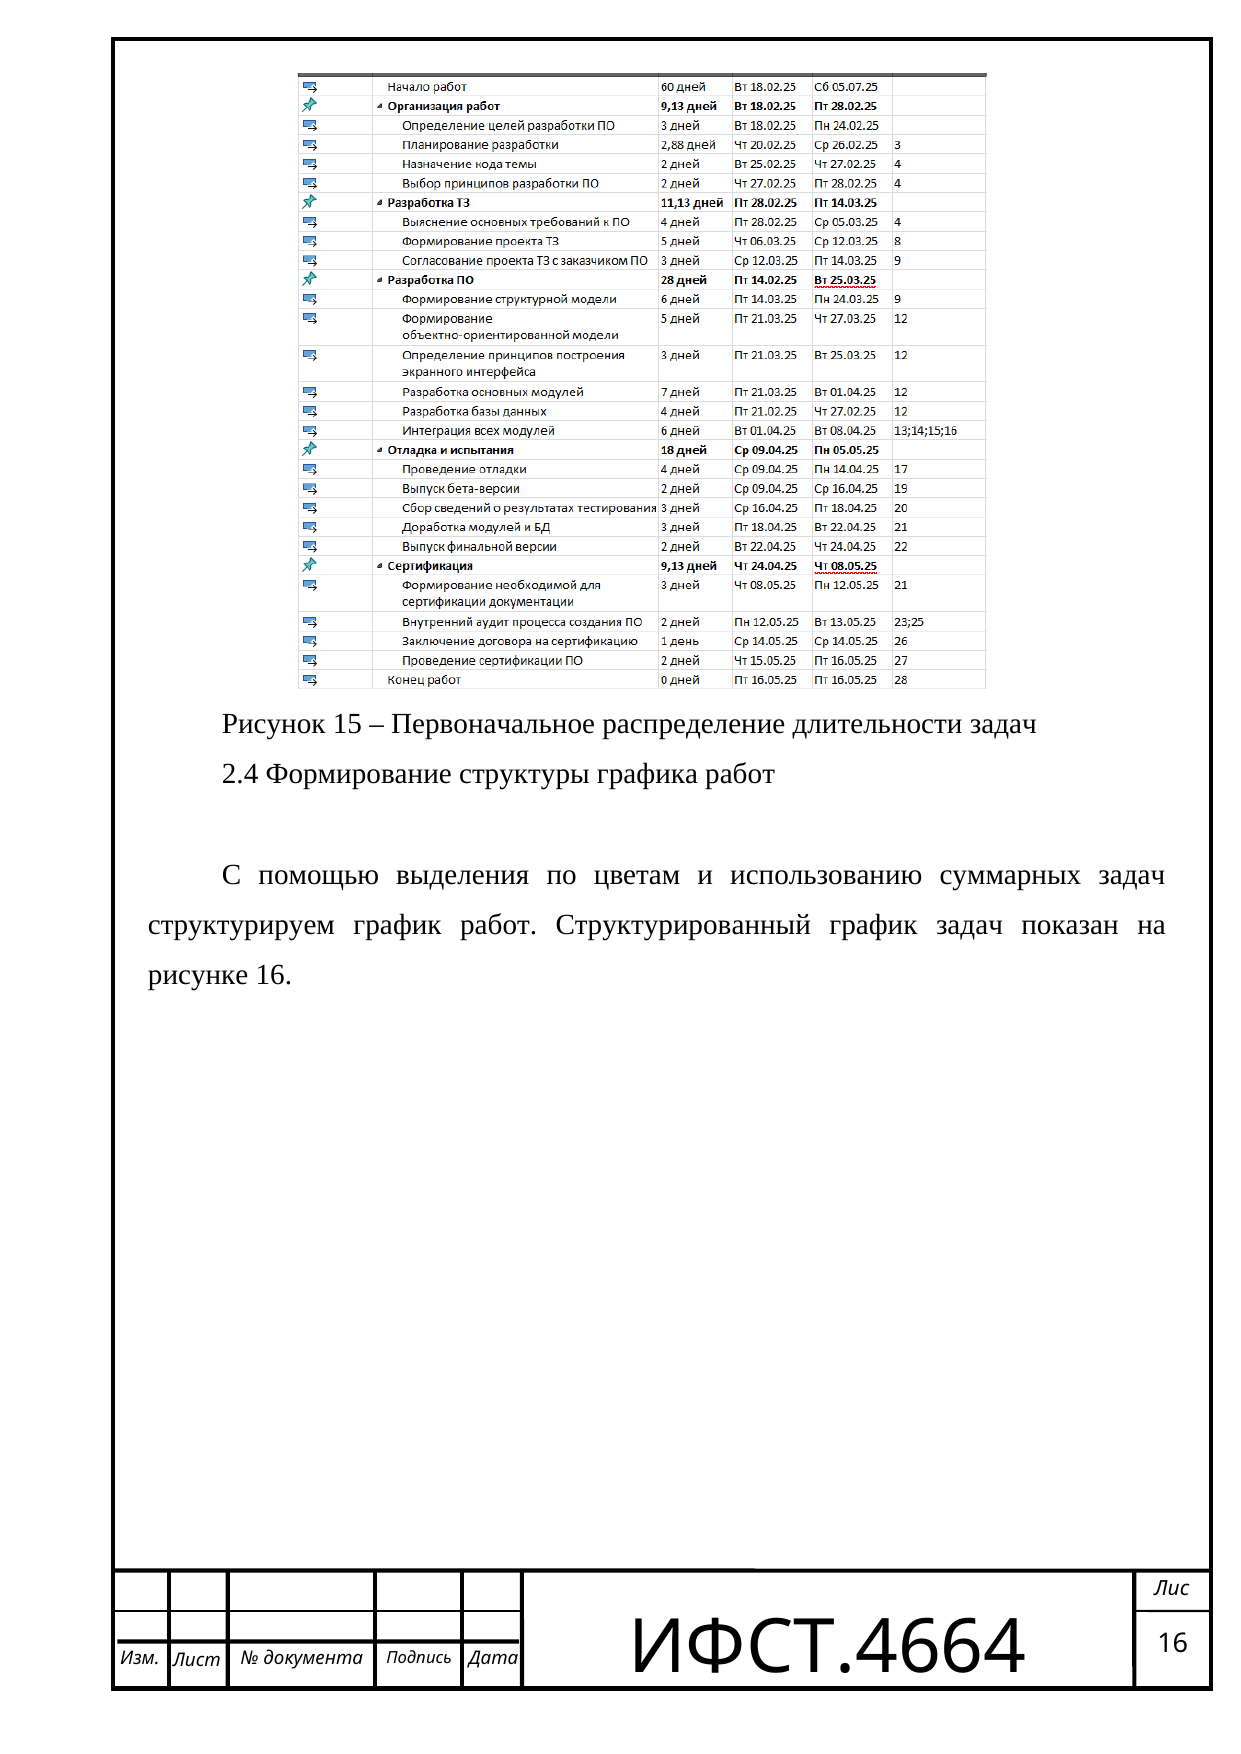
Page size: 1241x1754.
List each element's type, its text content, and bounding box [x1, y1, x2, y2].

text С помощью выделения по цветам и использованию суммарных задач структурируем график работ. Структурированный график задач показан на рисунке 16. [148, 857, 1166, 991]
text 2.4 Формирование структуры графика работ [148, 756, 1166, 790]
picture [297, 73, 987, 689]
text Рисунок 15 – Первоначальное распределение длительности задач [148, 706, 1166, 739]
